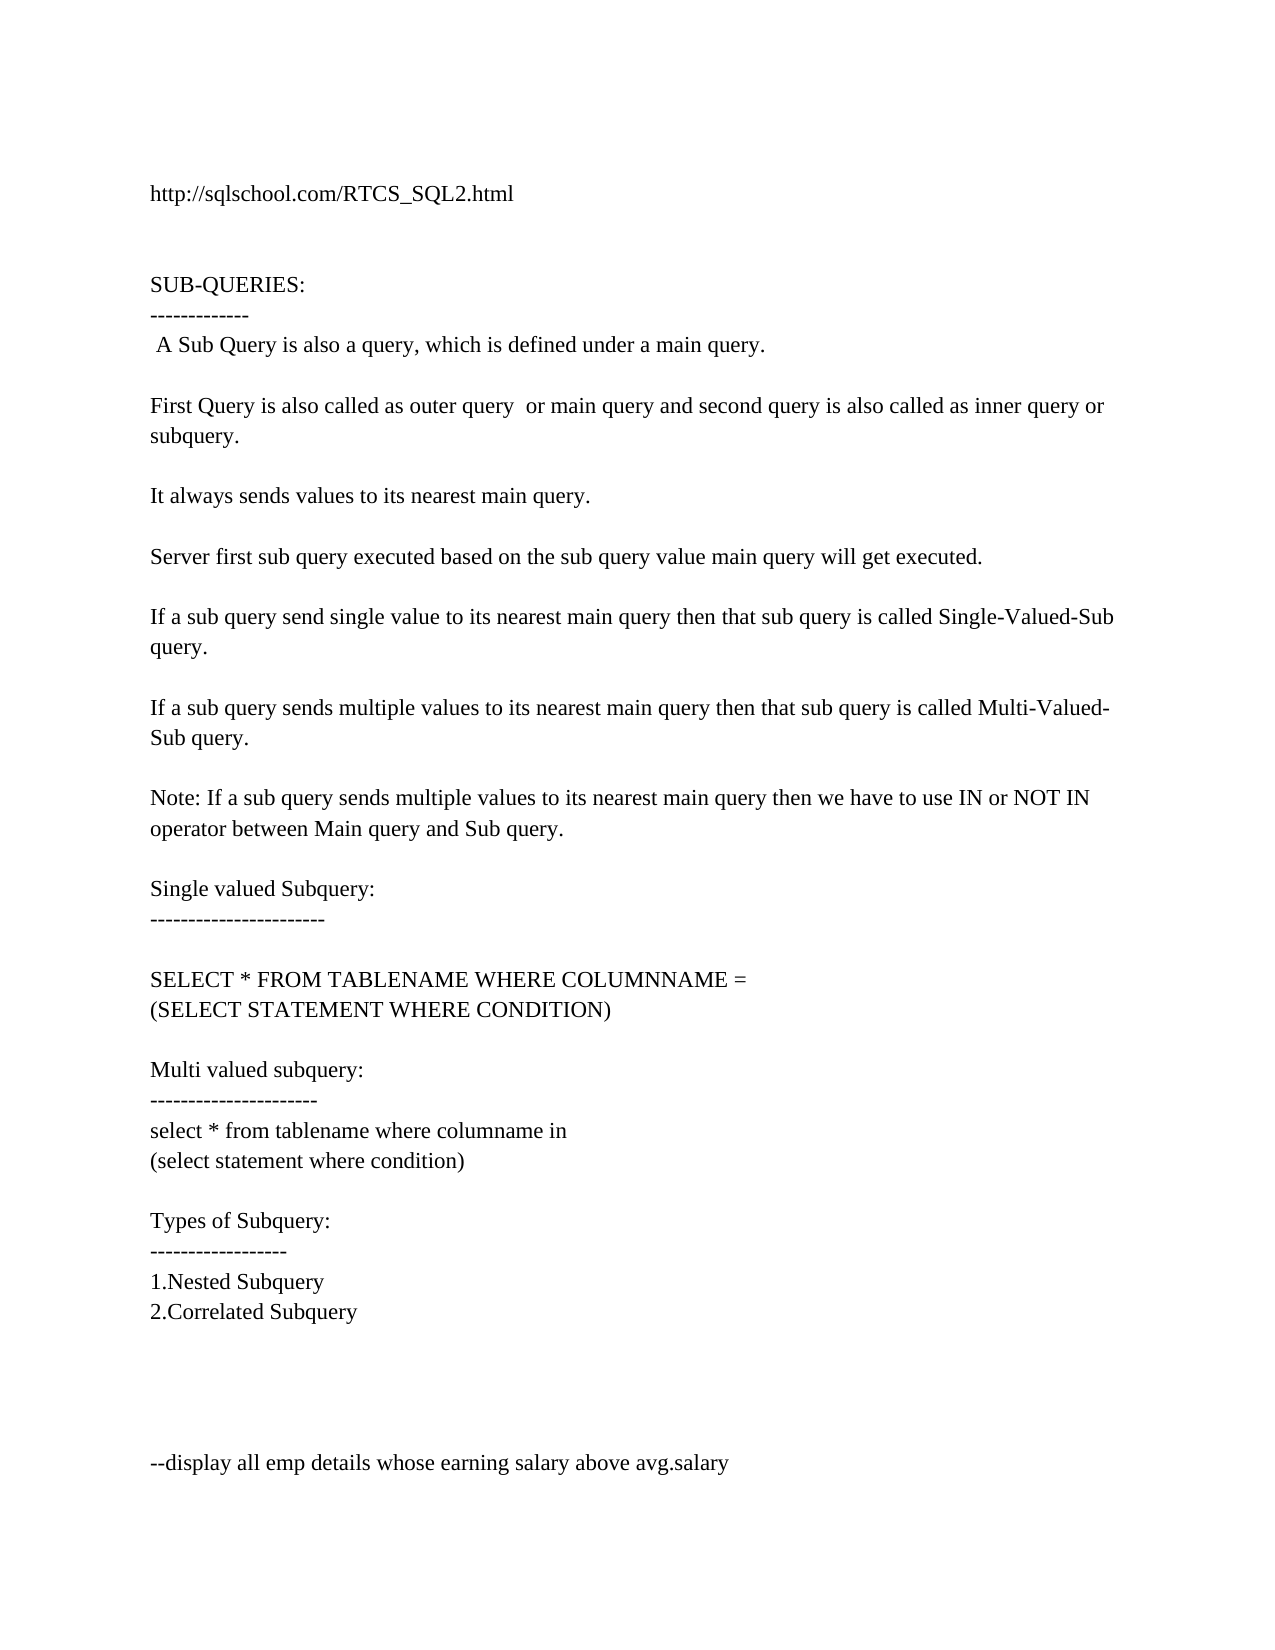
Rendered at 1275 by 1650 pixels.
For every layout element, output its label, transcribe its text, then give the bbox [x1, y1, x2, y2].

text If a sub query sends multiple values to its nearest main query then that sub query is called Multi-Valued-Sub query. [150, 694, 1125, 750]
text Single valued Subquery: [150, 875, 1125, 901]
text http://sqlschool.com/RTCS_SQL2.html [150, 180, 1125, 207]
text 1.Nested Subquery [150, 1268, 1125, 1294]
text SELECT * FROM TABLENAME WHERE COLUMNNAME = [150, 966, 1125, 992]
text First Query is also called as outer query or main query and second query is also called as inner query or subquery. [150, 392, 1125, 448]
text Note: If a sub query sends multiple values to its nearest main query then we have to use IN or NOT IN operator between Main query and Sub query. [150, 784, 1125, 841]
text ---------------------- [150, 1086, 1125, 1113]
text If a sub query send single value to its nearest main query then that sub query is called Single-Valued-Sub query. [150, 603, 1125, 660]
text select * from tablename where columname in [150, 1117, 1125, 1143]
text 2.Correlated Subquery [150, 1298, 1125, 1324]
text ------------- [150, 301, 1125, 327]
text SUB-QUERIES: [150, 271, 1125, 297]
text ----------------------- [150, 905, 1125, 932]
text Server first sub query executed based on the sub query value main query will get executed. [150, 543, 1125, 569]
text --display all emp details whose earning salary above avg.salary [150, 1449, 1125, 1475]
text Multi valued subquery: [150, 1056, 1125, 1083]
text ------------------ [150, 1237, 1125, 1264]
text A Sub Query is also a query, which is defined under a main query. [150, 331, 1125, 358]
text (select statement where condition) [150, 1147, 1125, 1173]
text Types of Subquery: [150, 1207, 1125, 1234]
text (SELECT STATEMENT WHERE CONDITION) [150, 996, 1125, 1022]
text It always sends values to its nearest main query. [150, 482, 1125, 509]
